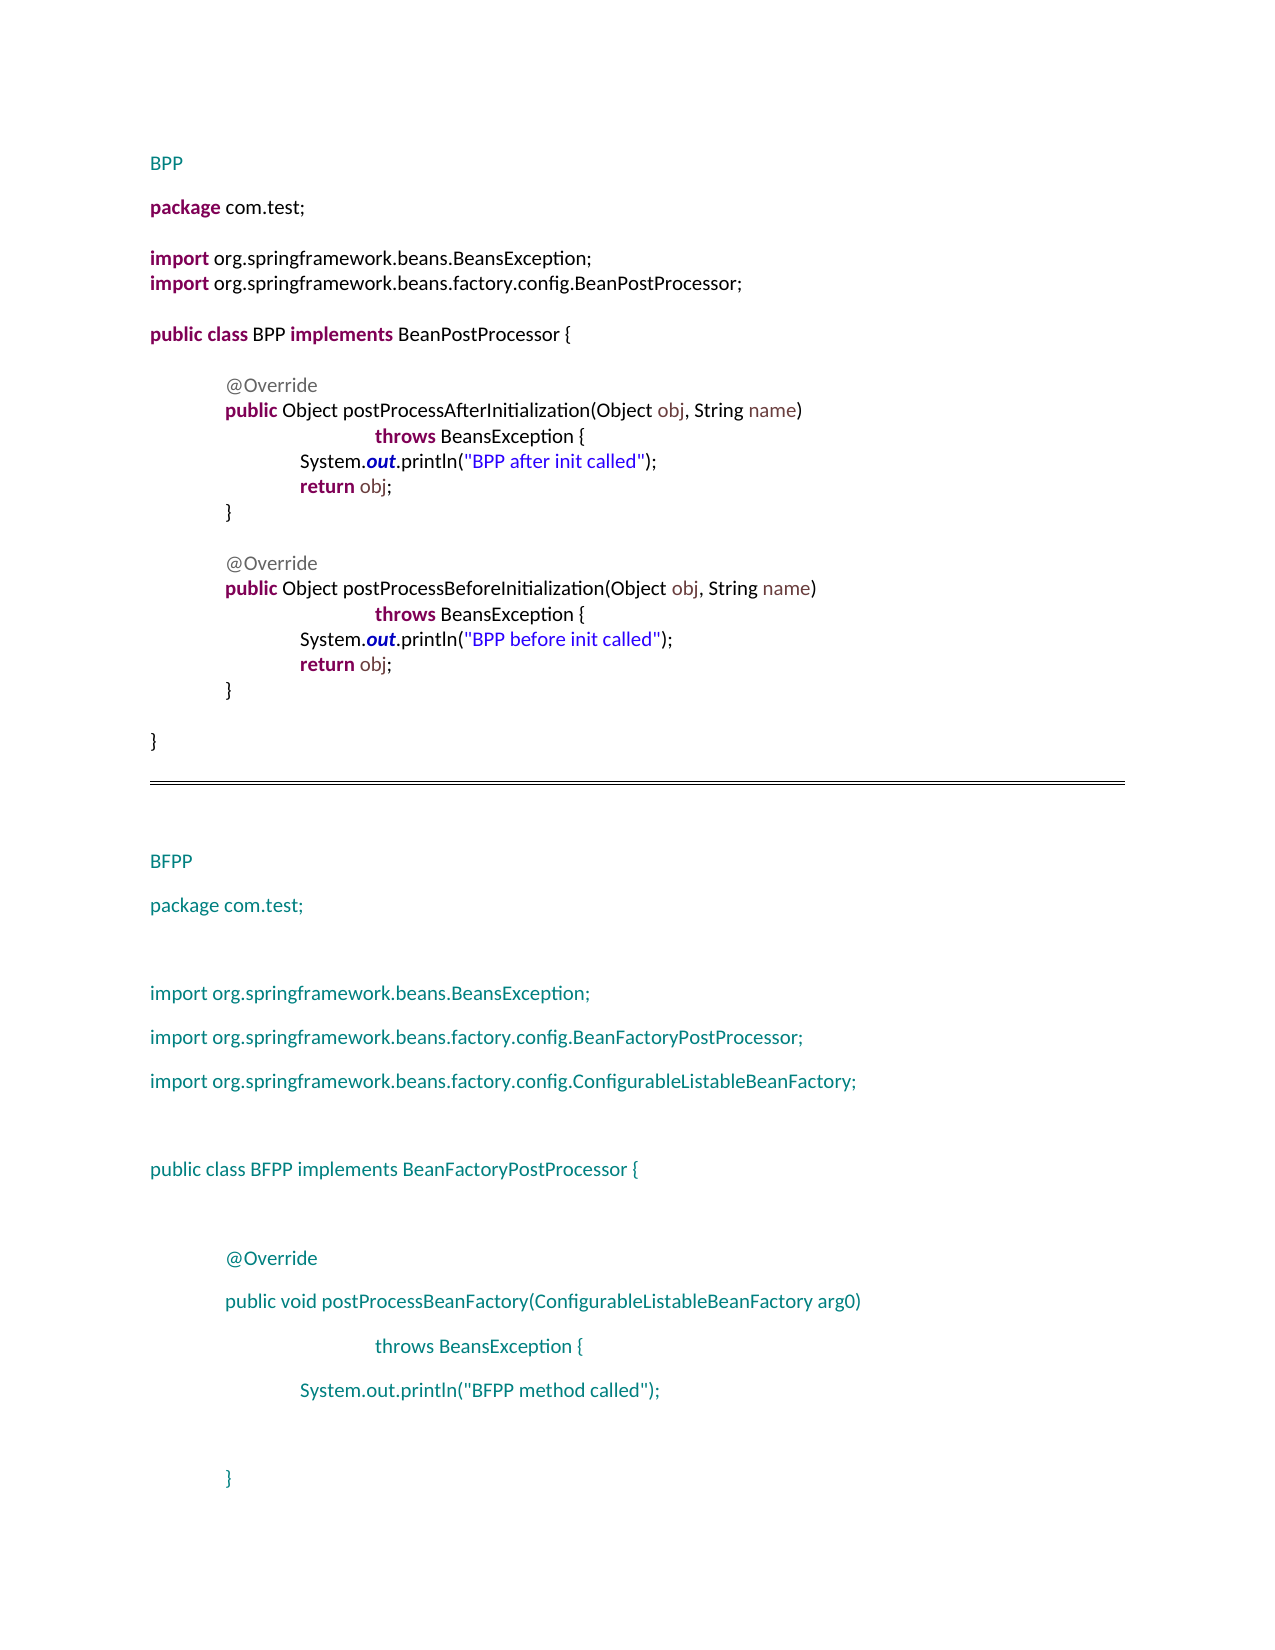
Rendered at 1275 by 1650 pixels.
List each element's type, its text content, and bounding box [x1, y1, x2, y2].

text } [150, 728, 1125, 753]
text System.out.println("BPP after init called"); [150, 448, 1125, 474]
text throws BeansException { [150, 1333, 1125, 1358]
text System.out.println("BPP before init called"); [150, 626, 1125, 652]
text return obj; [150, 474, 1125, 499]
text @Override [150, 1245, 1125, 1270]
text public class BFPP implements BeanFactoryPostProcessor { [150, 1157, 1125, 1182]
text import org.springframework.beans.BeansException; [150, 980, 1125, 1006]
text BFPP [150, 848, 1125, 873]
text return obj; [150, 652, 1125, 677]
text System.out.println("BFPP method called"); [150, 1377, 1125, 1402]
text } [150, 499, 1125, 524]
text @Override [150, 372, 1125, 397]
text import org.springframework.beans.factory.config.BeanPostProcessor; [150, 270, 1125, 296]
text package com.test; [150, 892, 1125, 918]
text package com.test; [150, 194, 1125, 219]
text public class BPP implements BeanPostProcessor { [150, 321, 1125, 347]
text import org.springframework.beans.factory.config.BeanFactoryPostProcessor; [150, 1024, 1125, 1050]
text import org.springframework.beans.factory.config.ConfigurableListableBeanFactory; [150, 1068, 1125, 1094]
text public Object postProcessAfterInitialization(Object obj, String name) [150, 397, 1125, 423]
text throws BeansException { [150, 601, 1125, 626]
text @Override [150, 550, 1125, 575]
text import org.springframework.beans.BeansException; [150, 245, 1125, 270]
text public Object postProcessBeforeInitialization(Object obj, String name) [150, 575, 1125, 601]
text public void postProcessBeanFactory(ConfigurableListableBeanFactory arg0) [150, 1289, 1125, 1314]
text throws BeansException { [150, 423, 1125, 448]
text BPP [150, 150, 1125, 175]
text } [150, 677, 1125, 702]
text } [150, 1465, 1125, 1490]
